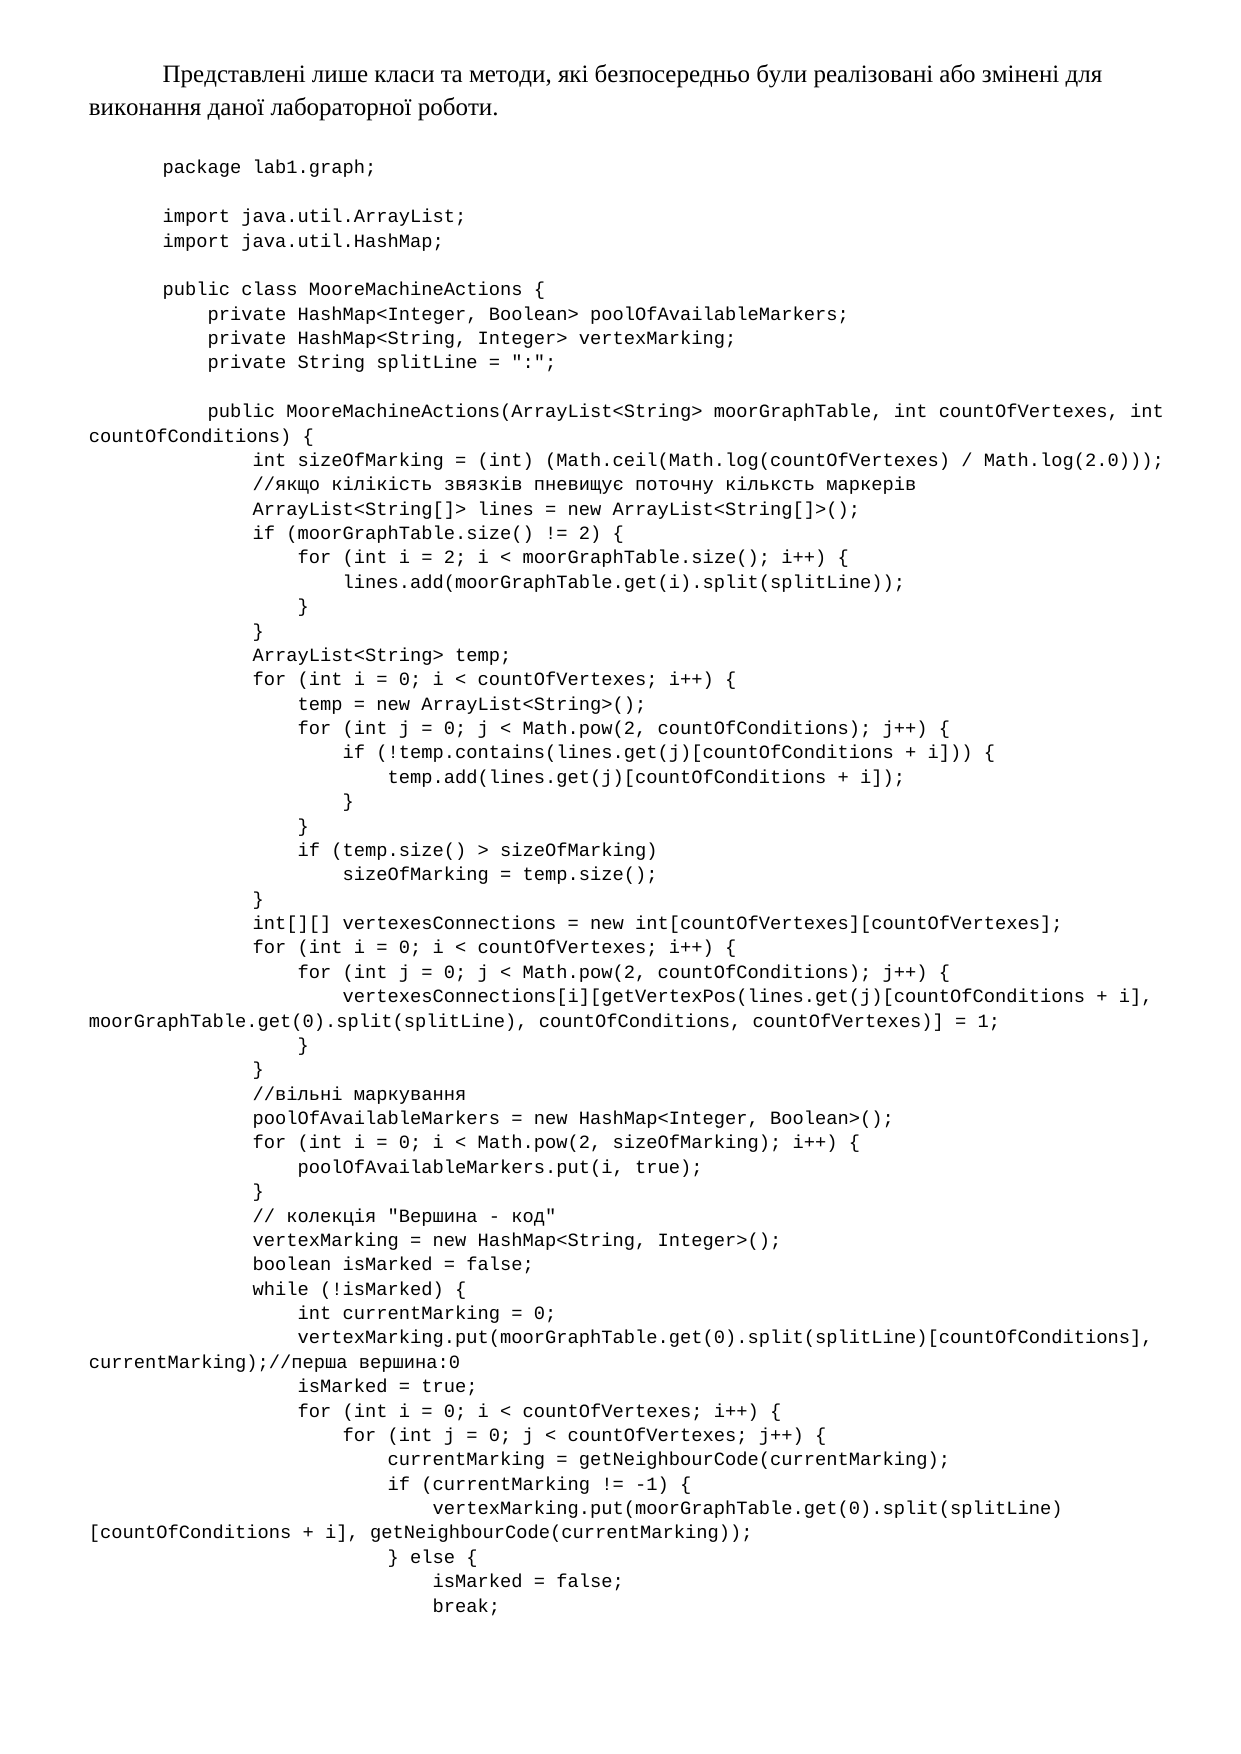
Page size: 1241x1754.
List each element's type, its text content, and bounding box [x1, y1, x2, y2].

text lines.add(moorGraphTable.get(i).split(splitLine)); [89, 573, 1196, 594]
text public class MooreMachineActions { [89, 280, 1196, 301]
text poolOfAvailableMarkers = new HashMap<Integer, Boolean>(); [89, 1109, 1196, 1130]
text } [89, 621, 1196, 643]
text if (moorGraphTable.size() != 2) { [89, 524, 1196, 545]
text if (currentMarking != -1) { [89, 1474, 1196, 1496]
text } [89, 1036, 1196, 1057]
text } [89, 889, 1196, 911]
text } [89, 1182, 1196, 1203]
text ArrayList<String> temp; [89, 646, 1196, 667]
text // колекція "Вершина - код" [89, 1206, 1196, 1228]
text import java.util.HashMap; [89, 231, 1196, 253]
text } [89, 597, 1196, 618]
text for (int i = 0; i < Math.pow(2, sizeOfMarking); i++) { [89, 1133, 1196, 1154]
text for (int i = 0; i < countOfVertexes; i++) { [89, 1401, 1196, 1423]
text vertexesConnections[i][getVertexPos(lines.get(j)[countOfConditions + i], moorGraphTable.get(0).split(splitLine), countOfConditions, countOfVertexes)] = 1; [89, 987, 1196, 1033]
text for (int j = 0; j < countOfVertexes; j++) { [89, 1426, 1196, 1447]
text vertexMarking.put(moorGraphTable.get(0).split(splitLine)[countOfConditions], currentMarking);//перша вершина:0 [89, 1328, 1196, 1374]
text poolOfAvailableMarkers.put(i, true); [89, 1158, 1196, 1179]
text break; [89, 1596, 1196, 1618]
text ArrayList<String[]> lines = new ArrayList<String[]>(); [89, 499, 1196, 521]
text isMarked = true; [89, 1377, 1196, 1398]
text private String splitLine = ":"; [89, 353, 1196, 374]
text for (int i = 0; i < countOfVertexes; i++) { [89, 670, 1196, 691]
text import java.util.ArrayList; [89, 207, 1196, 228]
text package lab1.graph; [89, 158, 1196, 179]
text for (int j = 0; j < Math.pow(2, countOfConditions); j++) { [89, 719, 1196, 740]
text for (int i = 2; i < moorGraphTable.size(); i++) { [89, 548, 1196, 569]
text boolean isMarked = false; [89, 1255, 1196, 1276]
text if (!temp.contains(lines.get(j)[countOfConditions + i])) { [89, 743, 1196, 764]
text sizeOfMarking = temp.size(); [89, 865, 1196, 886]
text if (temp.size() > sizeOfMarking) [89, 841, 1196, 862]
text } [89, 792, 1196, 813]
text public MooreMachineActions(ArrayList<String> moorGraphTable, int countOfVertexes, int countOfConditions) { [89, 402, 1196, 448]
text isMarked = false; [89, 1572, 1196, 1593]
text int sizeOfMarking = (int) (Math.ceil(Math.log(countOfVertexes) / Math.log(2.0))); [89, 451, 1196, 472]
text //якщо кілікість звязків пневищує поточну кільксть маркерів [89, 475, 1196, 496]
text currentMarking = getNeighbourCode(currentMarking); [89, 1450, 1196, 1471]
text vertexMarking = new HashMap<String, Integer>(); [89, 1231, 1196, 1252]
text int[][] vertexesConnections = new int[countOfVertexes][countOfVertexes]; [89, 914, 1196, 935]
text private HashMap<Integer, Boolean> poolOfAvailableMarkers; [89, 304, 1196, 326]
text int currentMarking = 0; [89, 1304, 1196, 1325]
text vertexMarking.put(moorGraphTable.get(0).split(splitLine)[countOfConditions + i], getNeighbourCode(currentMarking)); [89, 1499, 1196, 1544]
text } [89, 816, 1196, 838]
text } [89, 1060, 1196, 1081]
text private HashMap<String, Integer> vertexMarking; [89, 329, 1196, 350]
text for (int j = 0; j < Math.pow(2, countOfConditions); j++) { [89, 963, 1196, 984]
text } else { [89, 1548, 1196, 1569]
text temp.add(lines.get(j)[countOfConditions + i]); [89, 768, 1196, 789]
text temp = new ArrayList<String>(); [89, 694, 1196, 716]
text for (int i = 0; i < countOfVertexes; i++) { [89, 938, 1196, 959]
text while (!isMarked) { [89, 1279, 1196, 1301]
text Представлені лише класи та методи, які безпосередньо були реалізовані або змінені для виконання даної лабораторної роботи. [89, 59, 1196, 121]
text //вільні маркування [89, 1084, 1196, 1106]
